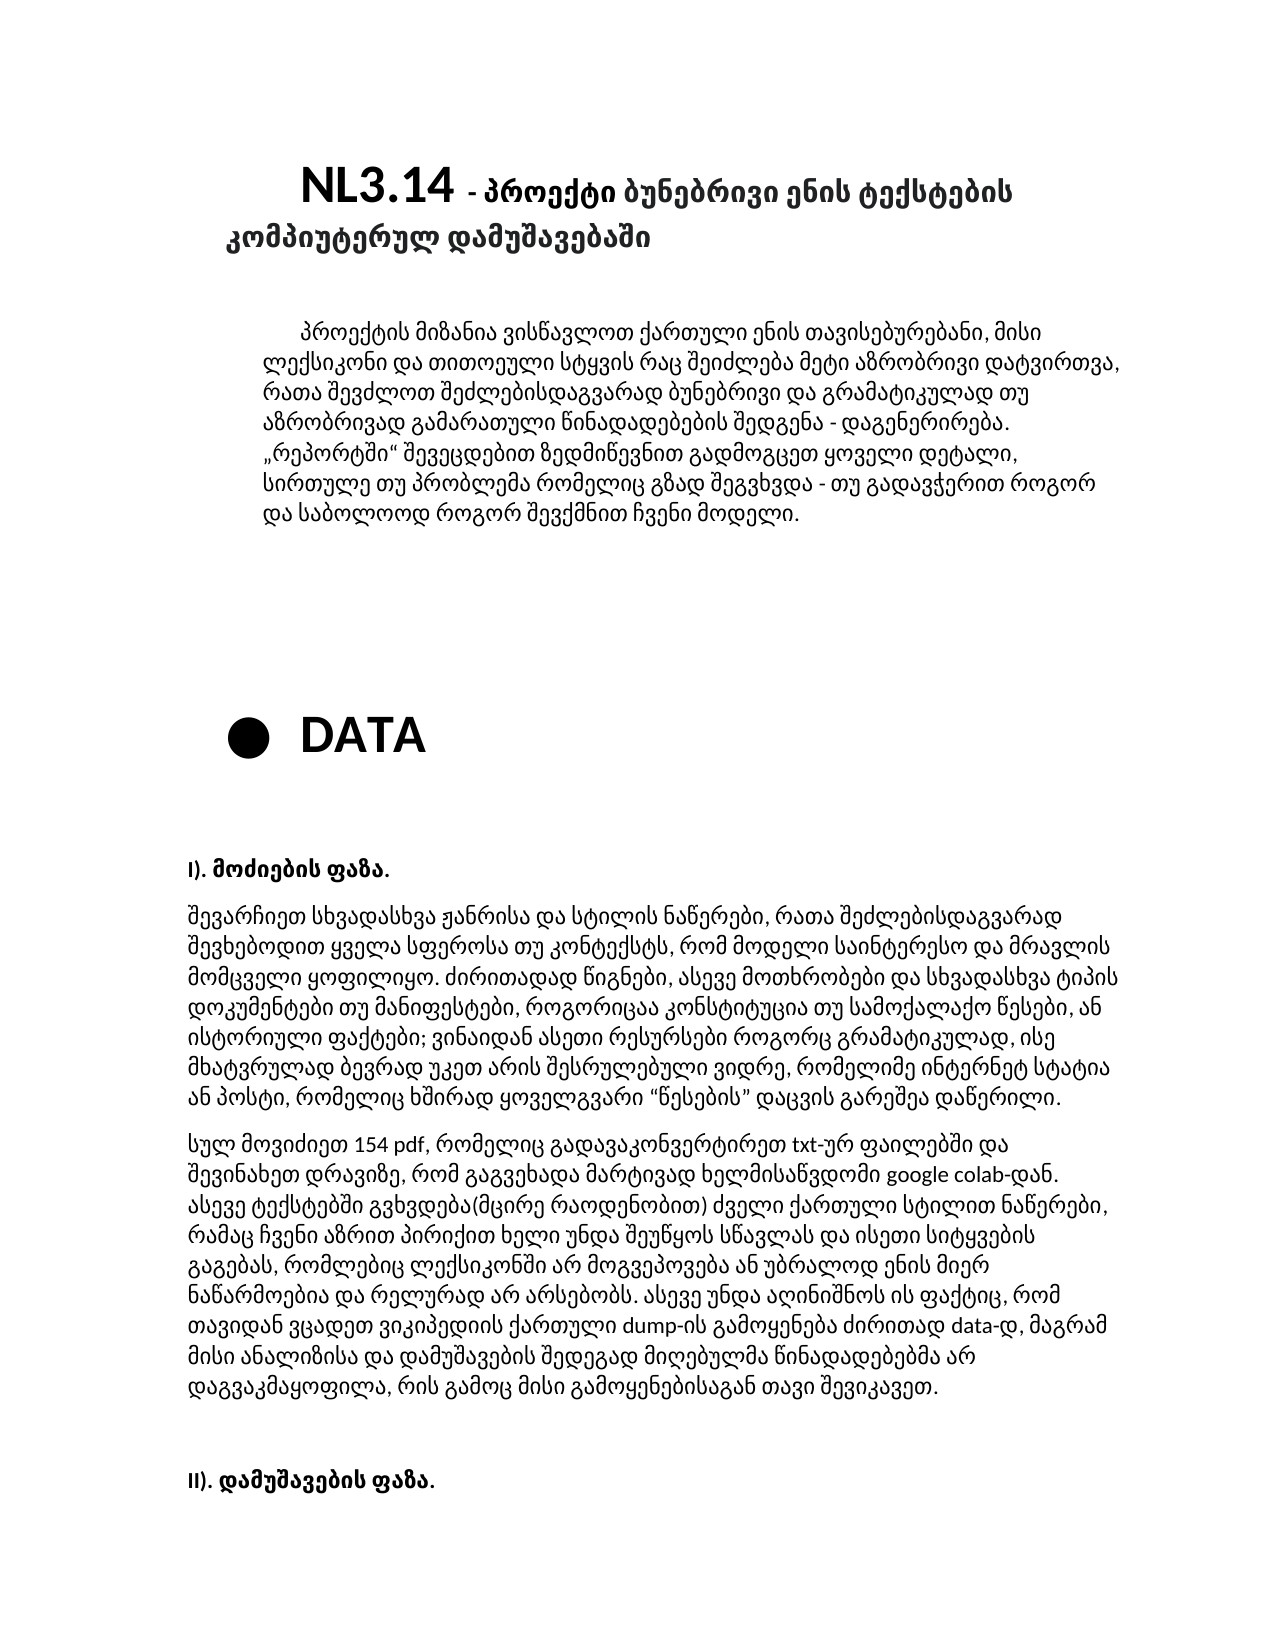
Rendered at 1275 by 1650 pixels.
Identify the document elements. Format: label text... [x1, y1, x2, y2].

text შევარჩიეთ სხვადასხვა ჟანრისა და სტილის ნაწერები, რათა შეძლებისდაგვარად შევხებოდით ყველა სფეროსა თუ კონტექსტს, რომ მოდელი საინტერესო და მრავლის მომცველი ყოფილიყო. ძირითადად წიგნები, ასევე მოთხრობები და სხვადასხვა ტიპის დოკუმენტები თუ მანიფესტები, როგორიცაა კონსტიტუცია თუ სამოქალაქო წესები, ან ისტორიული ფაქტები; ვინაიდან ასეთი რესურსები როგორც გრამატიკულად, ისე მხატვრულად ბევრად უკეთ არის შესრულებული ვიდრე, რომელიმე ინტერნეტ სტატია ან პოსტი, რომელიც ხშირად ყოველგვარი “წესების” დაცვის გარეშეა დაწერილი. [187, 902, 1125, 1112]
text სულ მოვიძიეთ 154 pdf, რომელიც გადავაკონვერტირეთ txt-ურ ფაილებში და შევინახეთ დრავიზე, რომ გაგვეხადა მარტივად ხელმისაწვდომი google colab-დან. ასევე ტექსტებში გვხვდება(მცირე რაოდენობით) ძველი ქართული სტილით ნაწერები, რამაც ჩვენი აზრით პირიქით ხელი უნდა შეუწყოს სწავლას და ისეთი სიტყვების გაგებას, რომლებიც ლექსიკონში არ მოგვეპოვება ან უბრალოდ ენის მიერ ნაწარმოებია და რელურად არ არსებობს. ასევე უნდა აღინიშნოს ის ფაქტიც, რომ თავიდან ვცადეთ ვიკიპედიის ქართული dump-ის გამოყენება ძირითად data-დ, მაგრამ მისი ანალიზისა და დამუშავების შედეგად მიღებულმა წინადადებებმა არ დაგვაკმაყოფილა, რის გამოც მისი გამოყენებისაგან თავი შევიკავეთ. [187, 1130, 1125, 1400]
list DATA [225, 672, 1125, 783]
text NL3.14 - პროექტი ბუნებრივი ენის ტექსტების კომპიუტერულ დამუშავებაში [225, 150, 1125, 254]
text I). მოძიების ფაზა. [187, 855, 1125, 883]
text პროექტის მიზანია ვისწავლოთ ქართული ენის თავისებურებანი, მისი ლექსიკონი და თითოეული სტყვის რაც შეიძლება მეტი აზრობრივი დატვირთვა, რათა შევძლოთ შეძლებისდაგვარად ბუნებრივი და გრამატიკულად თუ აზრობრივად გამარათული წინადადებების შედგენა - დაგენერირება. „რეპორტში“ შევეცდებით ზედმიწევნით გადმოგცეთ ყოველი დეტალი, სირთულე თუ პრობლემა რომელიც გზად შეგვხვდა - თუ გადავჭერით როგორ და საბოლოოდ როგორ შევქმნით ჩვენი მოდელი. [262, 318, 1125, 527]
text II). დამუშავების ფაზა. [187, 1466, 1125, 1494]
